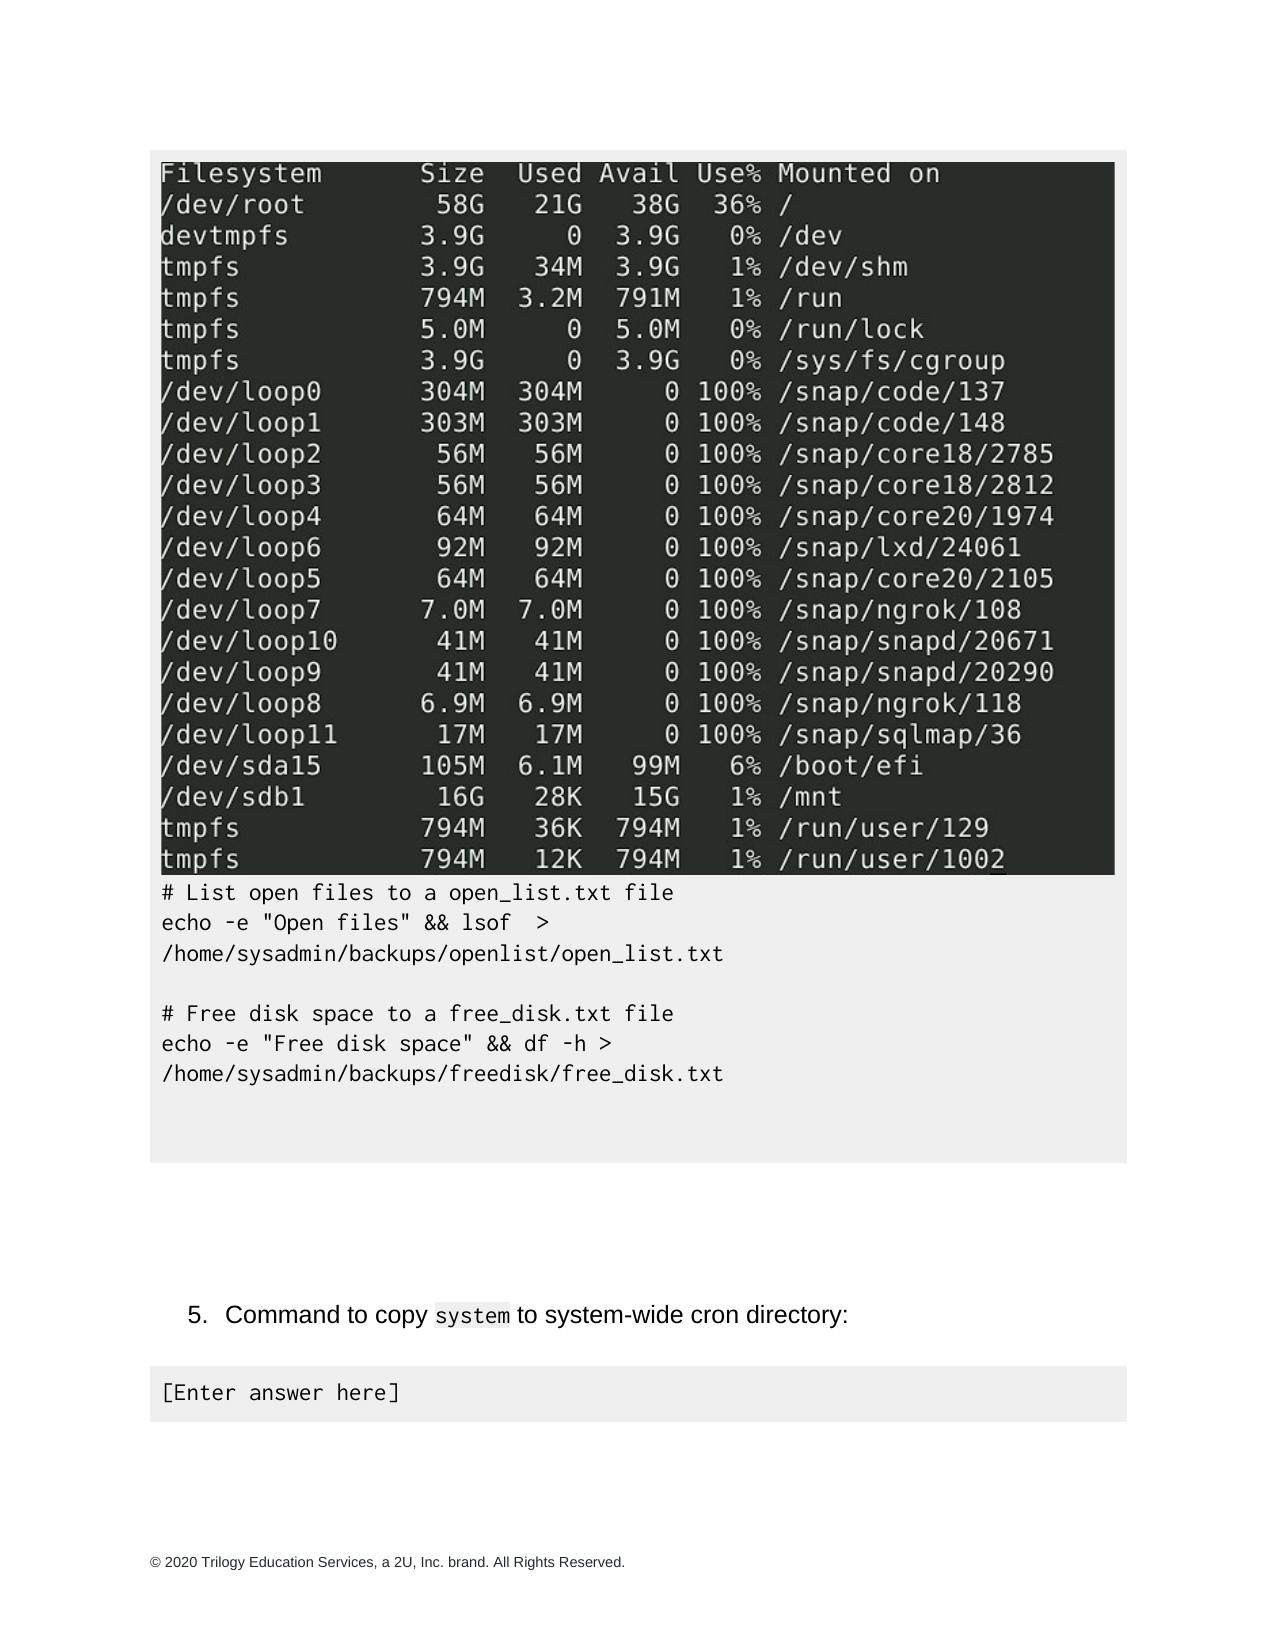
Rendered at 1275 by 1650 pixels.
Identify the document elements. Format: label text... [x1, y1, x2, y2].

table_header [Enter answer here] [152, 1368, 1125, 1420]
list Command to copy system to system-wide cron directory: [187, 1300, 1125, 1329]
table_header I first used sudo nano system.sh Disk usage and free disk had the same and open files was too big to fit Than ran these commands # Free memory output to a free_mem.txt file echo -e "Free memory available" && free -h > /home/sysadmin/backups/freemem/free_mem.txt # Disk usage output to a disk_usage.txt file echo -e "Disk space used" && df -h >> /home/sysadmin/backups/diskuse/disk_usage.txt # List open files to a open_list.txt file echo -e "Open files" && lsof > /home/sysadmin/backups/openlist/open_list.txt # Free disk space to a free_disk.txt file echo -e "Free disk space" && df -h > /home/sysadmin/backups/freedisk/free_disk.txt [152, 152, 1125, 1161]
picture [161, 162, 1115, 875]
